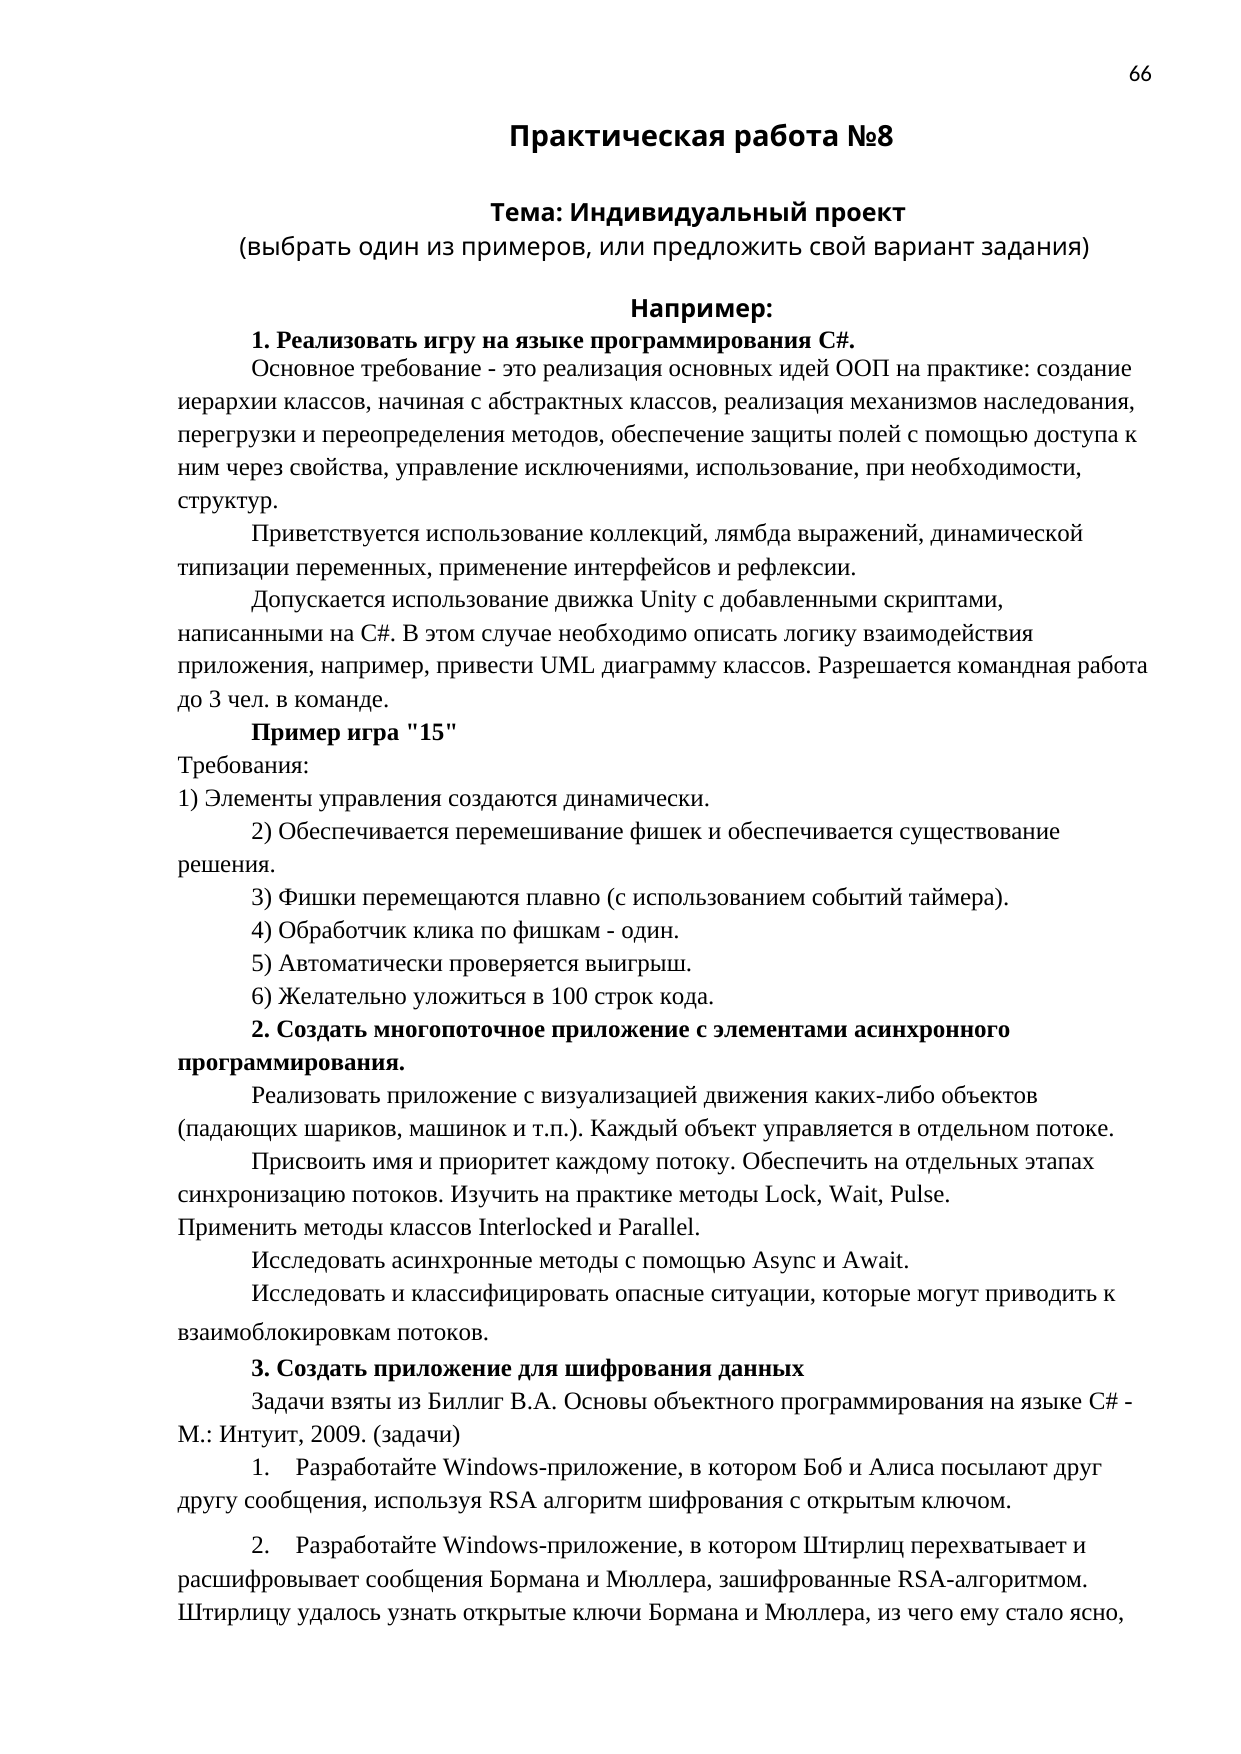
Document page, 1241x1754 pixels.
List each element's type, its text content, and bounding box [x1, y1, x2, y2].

text Например: [177, 291, 1152, 325]
list Разработайте Windows-приложение, в котором Боб и Алиса посылают друг другу сообщения, используя RSA алгоритм шифрования с открытым ключом. [177, 1452, 1152, 1514]
text 4) Обработчик клика по фишкам - один. [177, 915, 1152, 943]
text Исследовать и классифицировать опасные ситуации, которые могут приводить к взаимоблокировкам потоков. [177, 1278, 1152, 1348]
text Задачи взяты из Биллиг В.А. Основы объектного программирования на языке C# -М.: Интуит, 2009. (задачи) [177, 1386, 1152, 1448]
text Реализовать приложение с визуализацией движения каких-либо объектов (падающих шариков, машинок и т.п.). Каждый объект управляется в отдельном потоке. [177, 1080, 1152, 1142]
text Присвоить имя и приоритет каждому потоку. Обеспечить на отдельных этапах синхронизацию потоков. Изучить на практике методы Lock, Wait, Pulse. Применить методы классов Interlocked и Parallel. [177, 1146, 1152, 1241]
text 2. Создать многопоточное приложение с элементами асинхронного программирования. [177, 1014, 1152, 1076]
text Допускается использование движка Unity с добавленными скриптами, написанными на C#. В этом случае необходимо описать логику взаимодействия приложения, например, привести UML диаграмму классов. Разрешается командная работа до 3 чел. в команде. [177, 584, 1152, 712]
text 5) Автоматически проверяется выигрыш. [177, 948, 1152, 977]
text 6) Желательно уложиться в 100 строк кода. [177, 981, 1152, 1009]
text Исследовать асинхронные методы с помощью Async и Await. [177, 1245, 1152, 1274]
text 3. Создать приложение для шифрования данных [177, 1353, 1152, 1382]
text 3) Фишки перемещаются плавно (с использованием событий таймера). [177, 882, 1152, 911]
text Практическая работа №8 [177, 115, 1152, 155]
text 1. Реализовать игру на языке программирования C#. [177, 325, 1152, 353]
text 2) Обеспечивается перемешивание фишек и обеспечивается существование решения. [177, 816, 1152, 877]
text Тема: Индивидуальный проект (выбрать один из примеров, или предложить свой вариант задания) [177, 194, 1152, 291]
text Приветствуется использование коллекций, лямбда выражений, динамической типизации переменных, применение интерфейсов и рефлексии. [177, 518, 1152, 580]
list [177, 1531, 1152, 1625]
text Пример игра "15" Требования: 1) Элементы управления создаются динамически. [177, 717, 1152, 811]
text Основное требование - это реализация основных идей ООП на практике: создание иерархии классов, начиная с абстрактных классов, реализация механизмов наследования, перегрузки и переопределения методов, обеспечение защиты полей с помощью доступа к ним через свойства, управление исключениями, использование, при необходимости, структур. [177, 353, 1152, 514]
